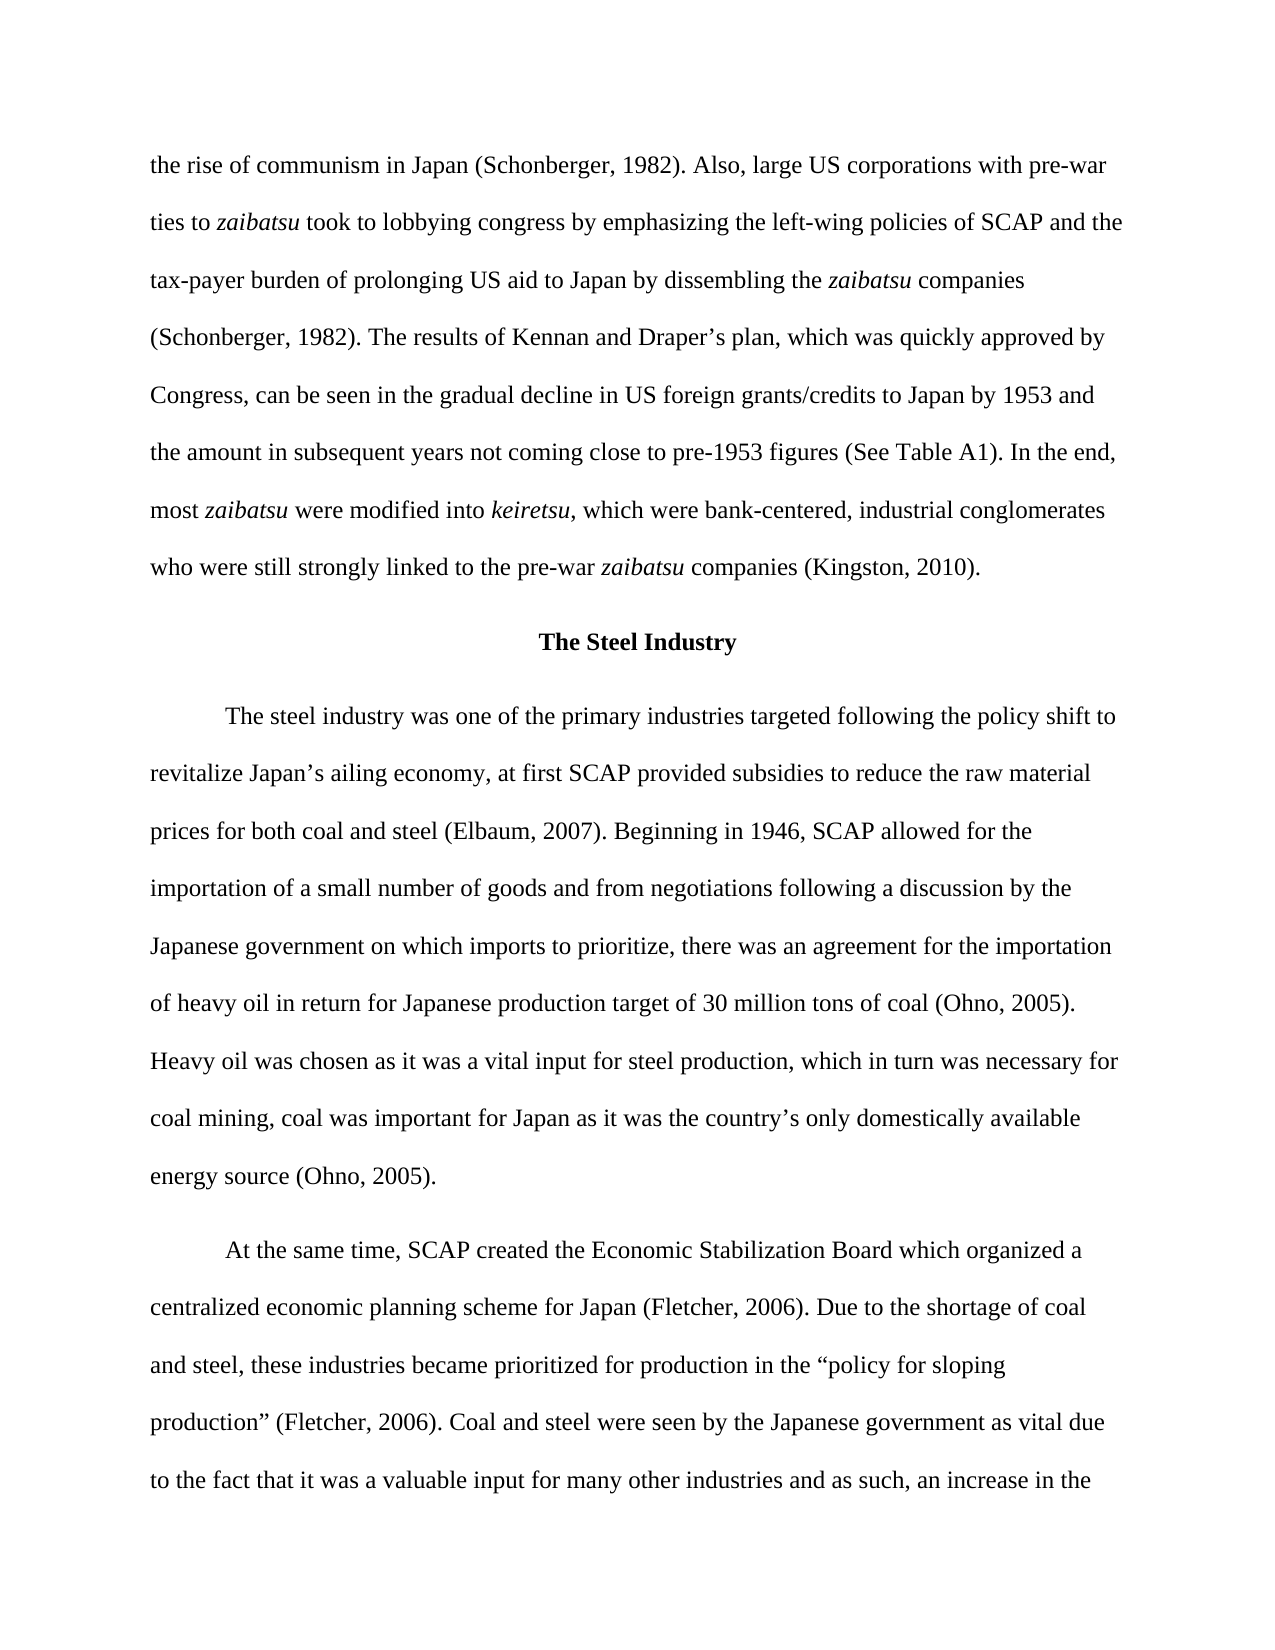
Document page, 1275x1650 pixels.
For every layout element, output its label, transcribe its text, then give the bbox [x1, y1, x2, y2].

text The Steel Industry [150, 627, 1125, 655]
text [150, 1235, 1125, 1494]
text The steel industry was one of the primary industries targeted following the policy shift to revitalize Japan’s ailing economy, at first SCAP provided subsidies to reduce the raw material prices for both coal and steel (Elbaum, 2007). Beginning in 1946, SCAP allowed for the importation of a small number of goods and from negotiations following a discussion by the Japanese government on which imports to prioritize, there was an agreement for the importation of heavy oil in return for Japanese production target of 30 million tons of coal (Ohno, 2005). Heavy oil was chosen as it was a vital input for steel production, which in turn was necessary for coal mining, coal was important for Japan as it was the country’s only domestically available energy source (Ohno, 2005). [150, 701, 1125, 1189]
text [150, 150, 1125, 581]
